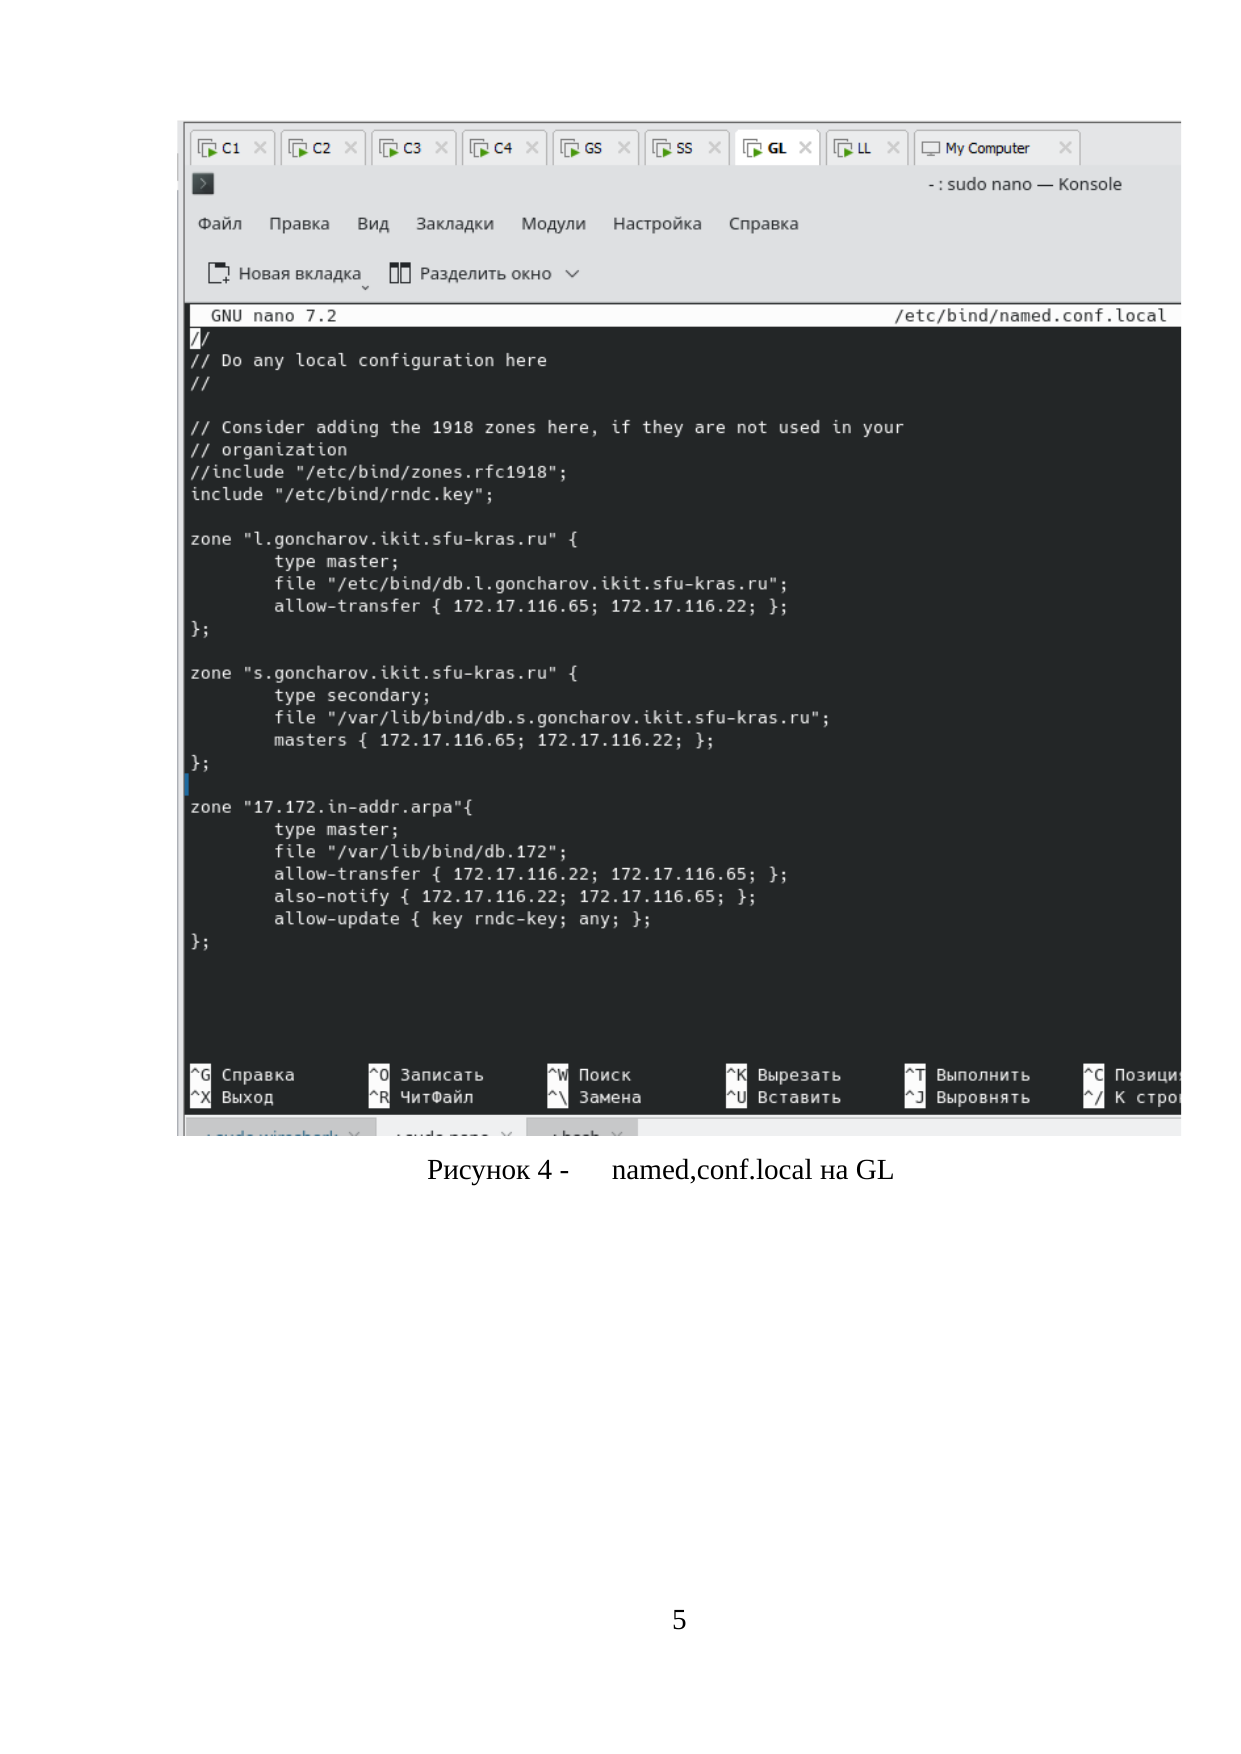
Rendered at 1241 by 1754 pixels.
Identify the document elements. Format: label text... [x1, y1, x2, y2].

text named,conf.local на GL [215, 1152, 1181, 1186]
picture [177, 118, 1182, 1136]
